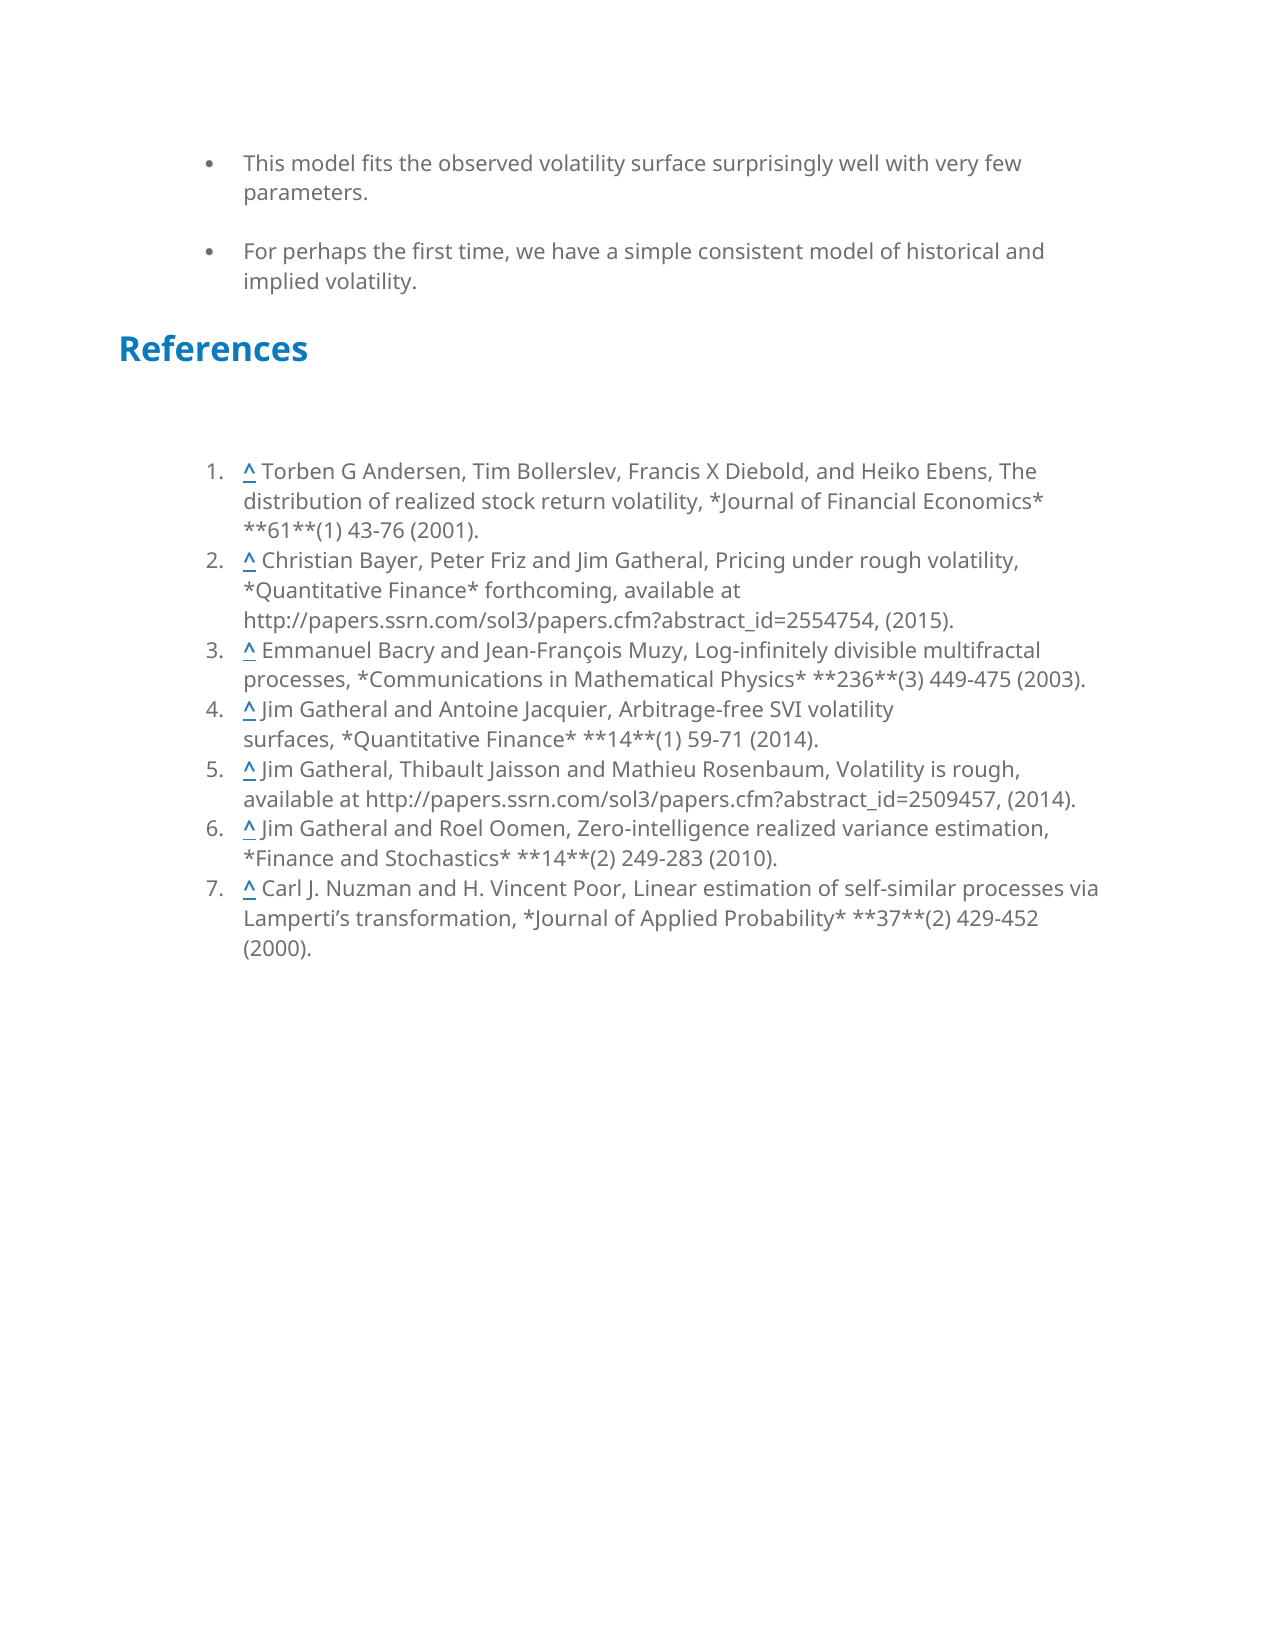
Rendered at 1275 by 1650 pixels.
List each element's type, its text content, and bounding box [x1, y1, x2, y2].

list ^ Carl J. Nuzman and H. Vincent Poor, Linear estimation of self-similar processes via Lamperti’s transformation, *Journal of Applied Probability* **37**(2) 429-452 (2000). [206, 873, 1107, 962]
list For perhaps the first time, we have a simple consistent model of historical and implied volatility. [206, 236, 1107, 296]
list ^ Emmanuel Bacry and Jean-François Muzy, Log-infinitely divisible multifractal processes, *Communications in Mathematical Physics* **236**(3) 449-475 (2003). [206, 635, 1107, 694]
list ^ Jim Gatheral and Roel Oomen, Zero-intelligence realized variance estimation, *Finance and Stochastics* **14**(2) 249-283 (2010). [206, 813, 1107, 873]
list ^ Christian Bayer, Peter Friz and Jim Gatheral, Pricing under rough volatility, *Quantitative Finance* forthcoming, available at http://papers.ssrn.com/sol3/papers.cfm?abstract_id=2554754, (2015). [206, 545, 1107, 635]
list This model fits the observed volatility surface surprisingly well with very few parameters. [206, 148, 1107, 207]
list ^ Jim Gatheral, Thibault Jaisson and Mathieu Rosenbaum, Volatility is rough, available at http://papers.ssrn.com/sol3/papers.cfm?abstract_id=2509457, (2014). [206, 754, 1107, 813]
list ^ Jim Gatheral and Antoine Jacquier, Arbitrage-free SVI volatility surfaces, *Quantitative Finance* **14**(1) 59-71 (2014). [206, 694, 1107, 754]
text References [118, 325, 1157, 372]
list ^ Torben G Andersen, Tim Bollerslev, Francis X Diebold, and Heiko Ebens, The distribution of realized stock return volatility, *Journal of Financial Economics* **61**(1) 43-76 (2001). [206, 456, 1107, 545]
